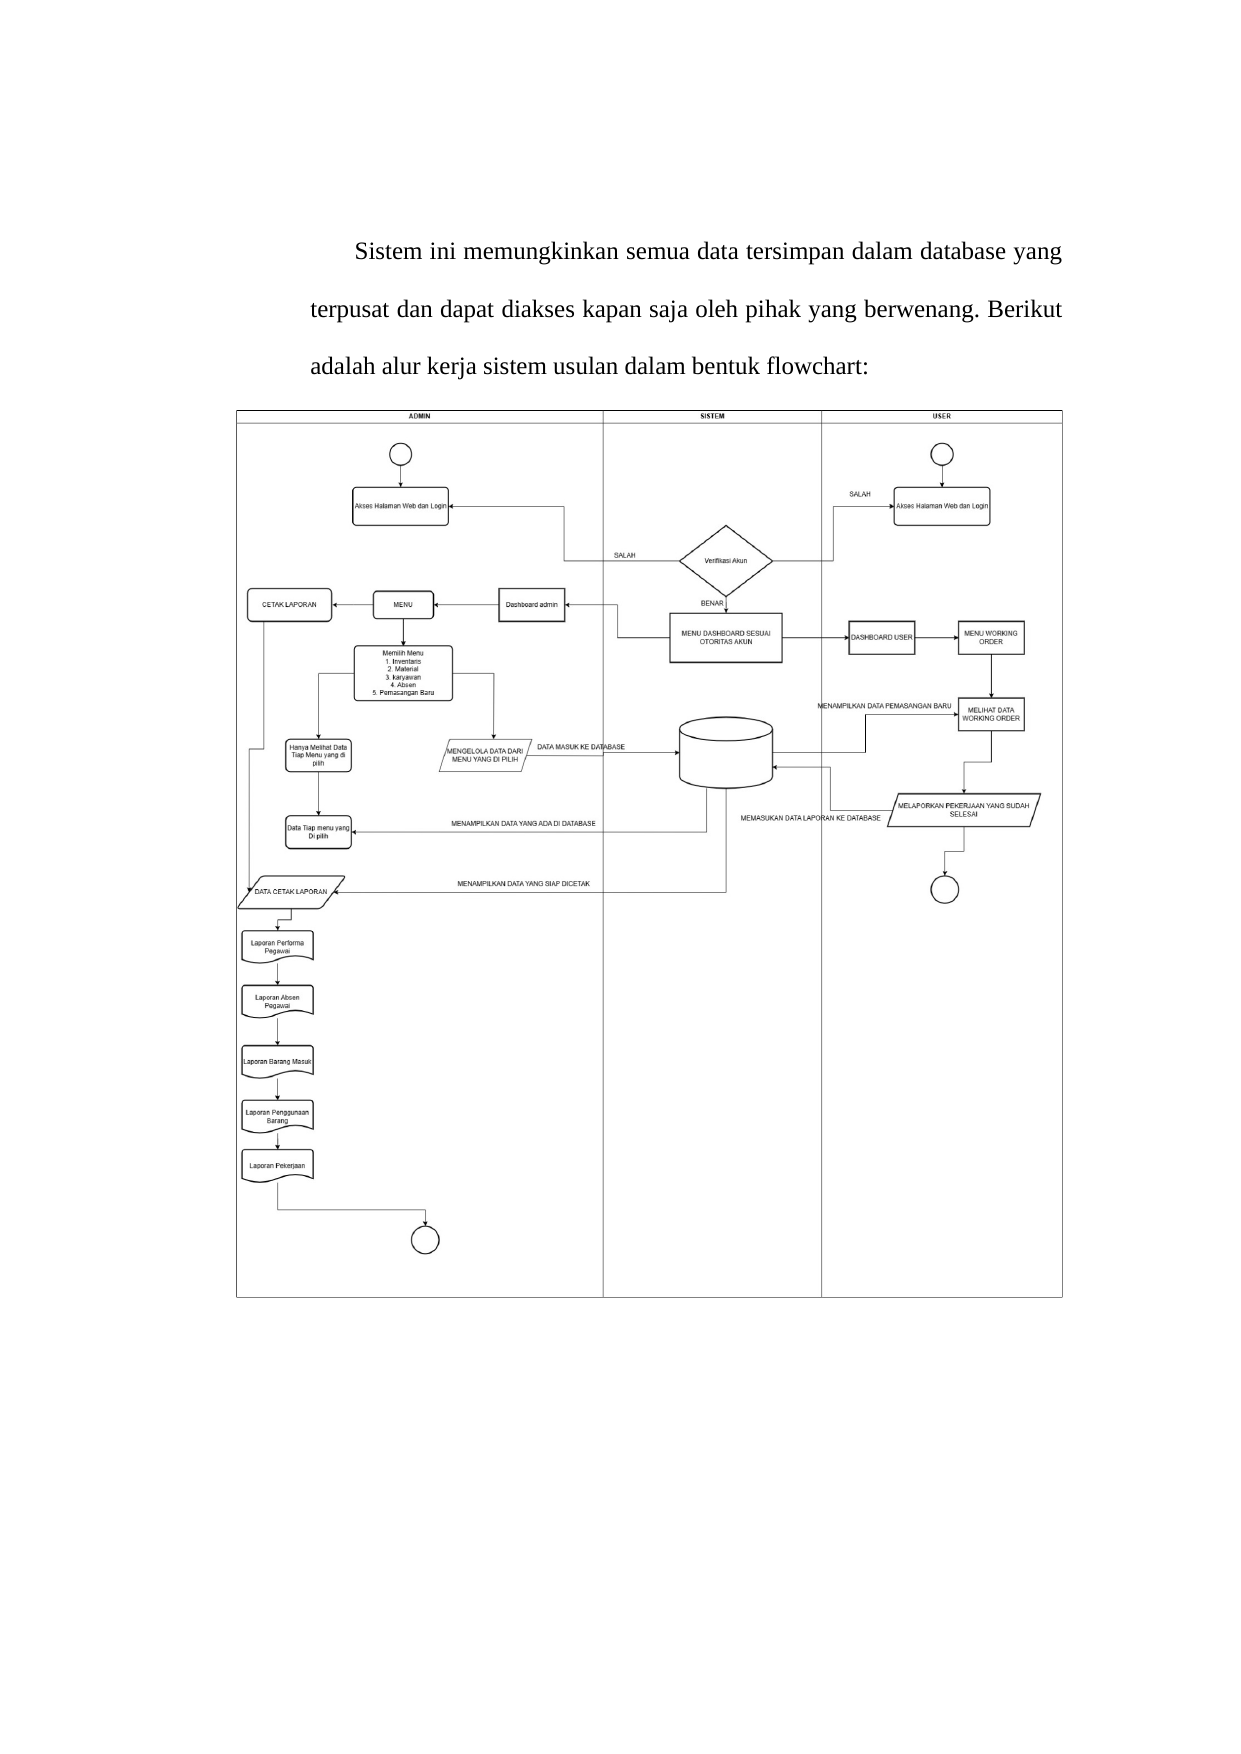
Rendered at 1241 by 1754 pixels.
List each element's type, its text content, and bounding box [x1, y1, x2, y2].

list Sistem ini memungkinkan semua data tersimpan dalam database yang terpusat dan dapat diakses kapan saja oleh pihak yang berwenang. Berikut adalah alur kerja sistem usulan dalam bentuk flowchart: [310, 236, 1063, 380]
picture [236, 410, 1063, 1298]
